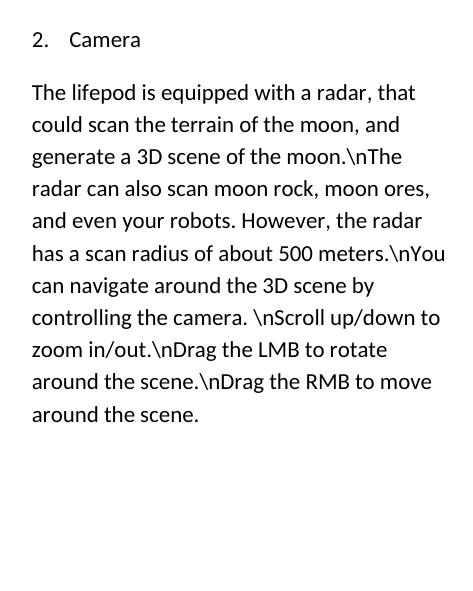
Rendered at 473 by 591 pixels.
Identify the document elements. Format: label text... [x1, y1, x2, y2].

list Camera [32, 25, 448, 53]
text The lifepod is equipped with a radar, that could scan the terrain of the moon, and generate a 3D scene of the moon.\nThe radar can also scan moon rock, moon ores, and even your robots. However, the radar has a scan radius of about 500 meters.\nYou can navigate around the 3D scene by controlling the camera. \nScroll up/down to zoom in/out.\nDrag the LMB to rotate around the scene.\nDrag the RMB to move around the scene. [32, 78, 448, 428]
